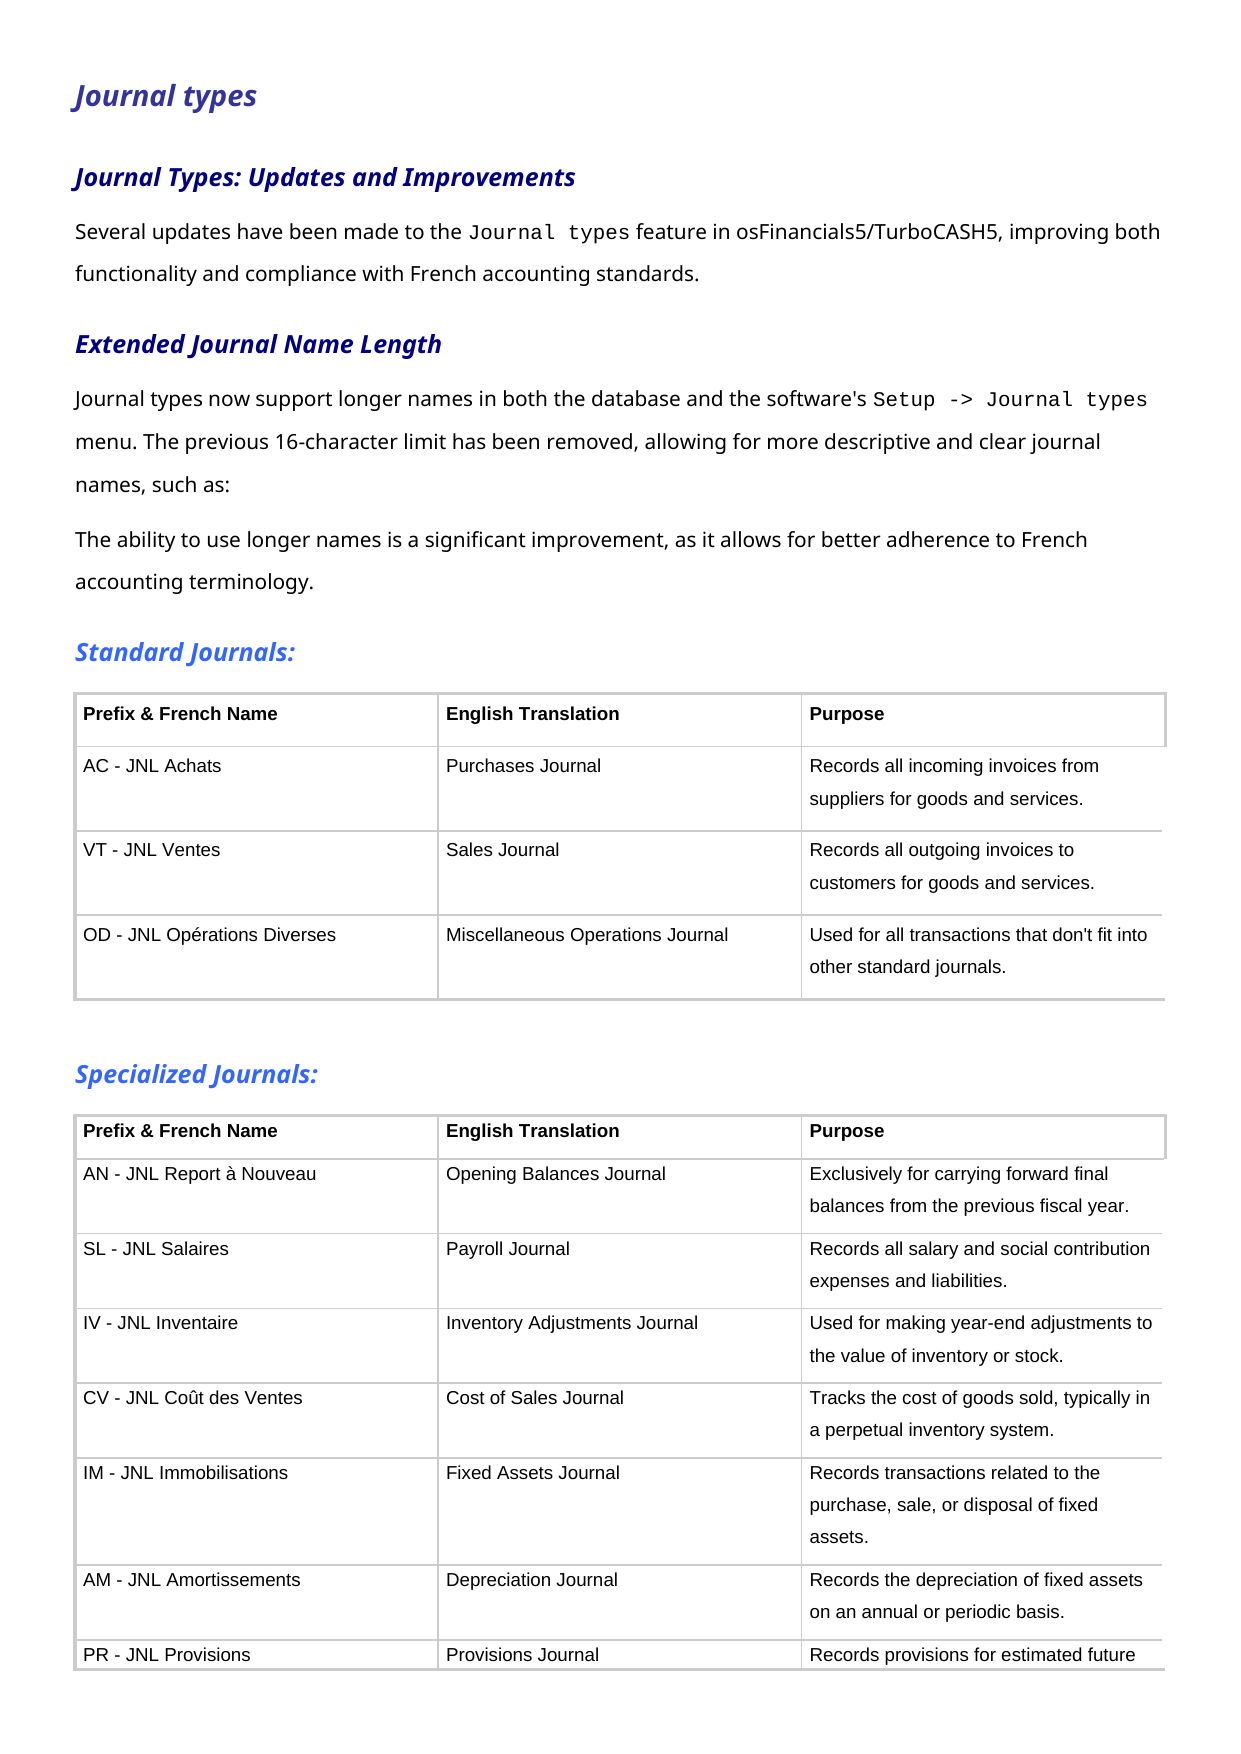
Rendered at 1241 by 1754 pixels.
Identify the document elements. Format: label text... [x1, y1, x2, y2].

text Standard Journals: [75, 635, 1165, 669]
table_cell CV - JNL Coût des Ventes [77, 1384, 437, 1457]
table_cell Fixed Assets Journal [439, 1459, 801, 1564]
table_cell Opening Balances Journal [439, 1160, 801, 1233]
text Several updates have been made to the Journal types feature in osFinancials5/TurboCASH5, improving both functionality and compliance with French accounting standards. [75, 217, 1165, 288]
table_cell Purchases Journal [439, 747, 801, 830]
table_cell IM - JNL Immobilisations [77, 1459, 437, 1564]
table_cell Miscellaneous Operations Journal [439, 916, 801, 998]
table_header Prefix & French Name [77, 695, 437, 746]
table_cell PR - JNL Provisions [77, 1641, 437, 1668]
table_cell Used for all transactions that don't fit into other standard journals. [802, 914, 1165, 998]
table_header Prefix & French Name [77, 1117, 437, 1158]
text Journal types [75, 75, 1165, 115]
table_header English Translation [439, 695, 801, 746]
table_cell Sales Journal [439, 832, 801, 914]
table_header Purpose [802, 1117, 1164, 1158]
table_cell Cost of Sales Journal [439, 1384, 801, 1457]
table_cell SL - JNL Salaires [77, 1234, 437, 1307]
table_cell AN - JNL Report à Nouveau [77, 1160, 437, 1233]
table_cell AC - JNL Achats [77, 747, 437, 830]
text Journal Types: Updates and Improvements [75, 159, 1165, 193]
table_cell Payroll Journal [439, 1234, 801, 1307]
table_cell Exclusively for carrying forward final balances from the previous fiscal year. [802, 1159, 1165, 1233]
table_cell Records all outgoing invoices to customers for goods and services. [802, 830, 1165, 914]
table_cell Records provisions for estimated future liabilities or losses. [802, 1639, 1165, 1668]
table_cell AM - JNL Amortissements [77, 1566, 437, 1639]
table_header Purpose [802, 695, 1164, 746]
table_header English Translation [439, 1117, 801, 1158]
table_cell IV - JNL Inventaire [77, 1309, 437, 1382]
table_cell Records all salary and social contribution expenses and liabilities. [802, 1233, 1165, 1307]
table_cell OD - JNL Opérations Diverses [77, 916, 437, 998]
text Journal types now support longer names in both the database and the software's Setup -> Journal types menu. The previous 16-character limit has been removed, allowing for more descriptive and clear journal names, such as: [75, 384, 1165, 498]
table_cell Tracks the cost of goods sold, typically in a perpetual inventory system. [802, 1382, 1165, 1457]
text Specialized Journals: [75, 1057, 1165, 1091]
table_cell Provisions Journal [439, 1641, 801, 1668]
table_cell Records transactions related to the purchase, sale, or disposal of fixed assets. [802, 1457, 1165, 1564]
text The ability to use longer names is a significant improvement, as it allows for better adherence to French accounting terminology. [75, 525, 1165, 596]
table_cell Records the depreciation of fixed assets on an annual or periodic basis. [802, 1564, 1165, 1639]
table_cell Used for making year-end adjustments to the value of inventory or stock. [802, 1308, 1165, 1382]
table_cell Records all incoming invoices from suppliers for goods and services. [802, 747, 1165, 830]
table_cell Inventory Adjustments Journal [439, 1309, 801, 1382]
text Extended Journal Name Length [75, 327, 1165, 361]
table_cell VT - JNL Ventes [77, 832, 437, 914]
table_cell Depreciation Journal [439, 1566, 801, 1639]
